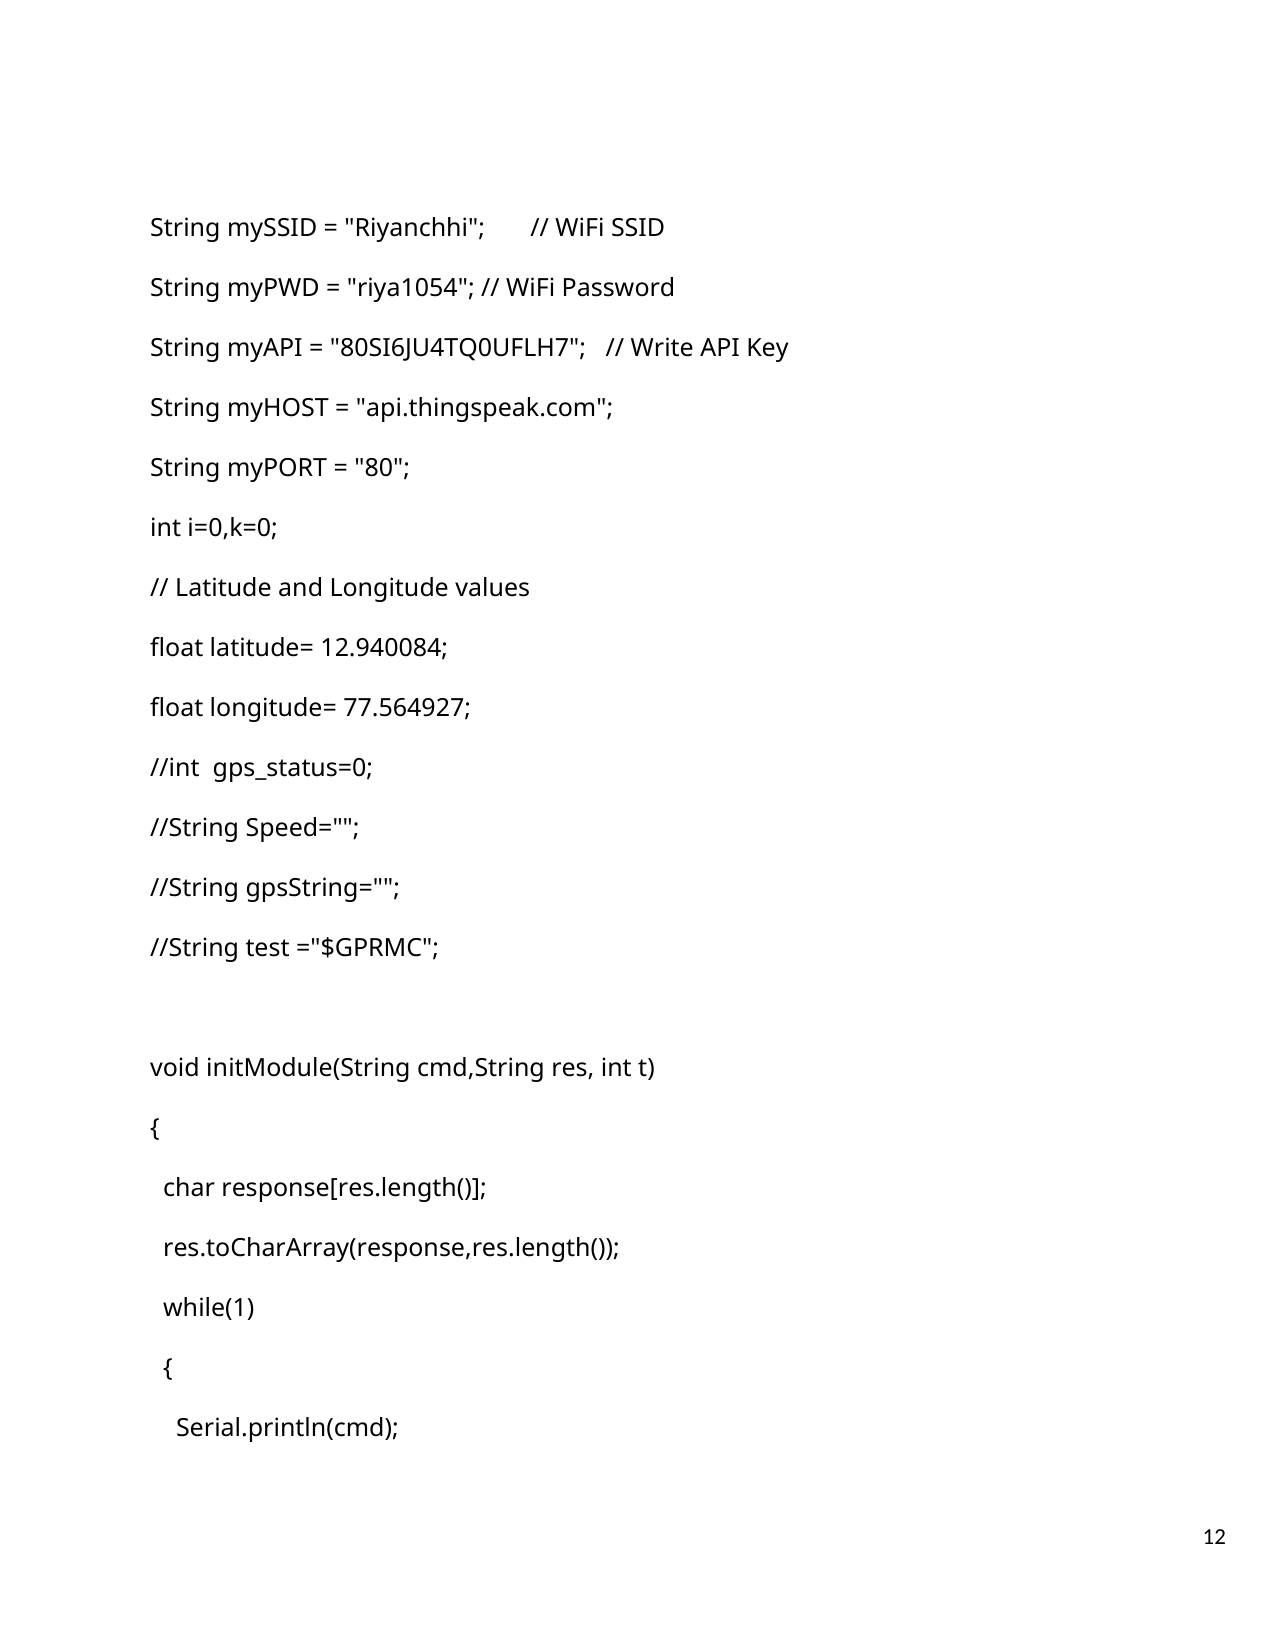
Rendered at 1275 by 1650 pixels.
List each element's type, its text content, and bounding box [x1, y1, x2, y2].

text { [150, 1110, 1226, 1144]
text String myAPI = "80SI6JU4TQ0UFLH7"; // Write API Key [150, 330, 1226, 364]
text res.toCharArray(response,res.length()); [150, 1230, 1226, 1264]
text void initModule(String cmd,String res, int t) [150, 1050, 1226, 1084]
text int i=0,k=0; [150, 510, 1226, 544]
text //String gpsString=""; [150, 870, 1226, 904]
text float latitude= 12.940084; [150, 630, 1226, 664]
text { [150, 1350, 1226, 1384]
text float longitude= 77.564927; [150, 690, 1226, 724]
text // Latitude and Longitude values [150, 570, 1226, 604]
text String mySSID = "Riyanchhi"; // WiFi SSID [150, 210, 1226, 244]
text Serial.println(cmd); [150, 1410, 1226, 1444]
text String myPORT = "80"; [150, 450, 1226, 484]
text //String test ="$GPRMC"; [150, 930, 1226, 964]
text String myHOST = "api.thingspeak.com"; [150, 390, 1226, 424]
text String myPWD = "riya1054"; // WiFi Password [150, 270, 1226, 304]
text //int gps_status=0; [150, 750, 1226, 784]
text while(1) [150, 1290, 1226, 1324]
text //String Speed=""; [150, 810, 1226, 844]
text char response[res.length()]; [150, 1170, 1226, 1204]
